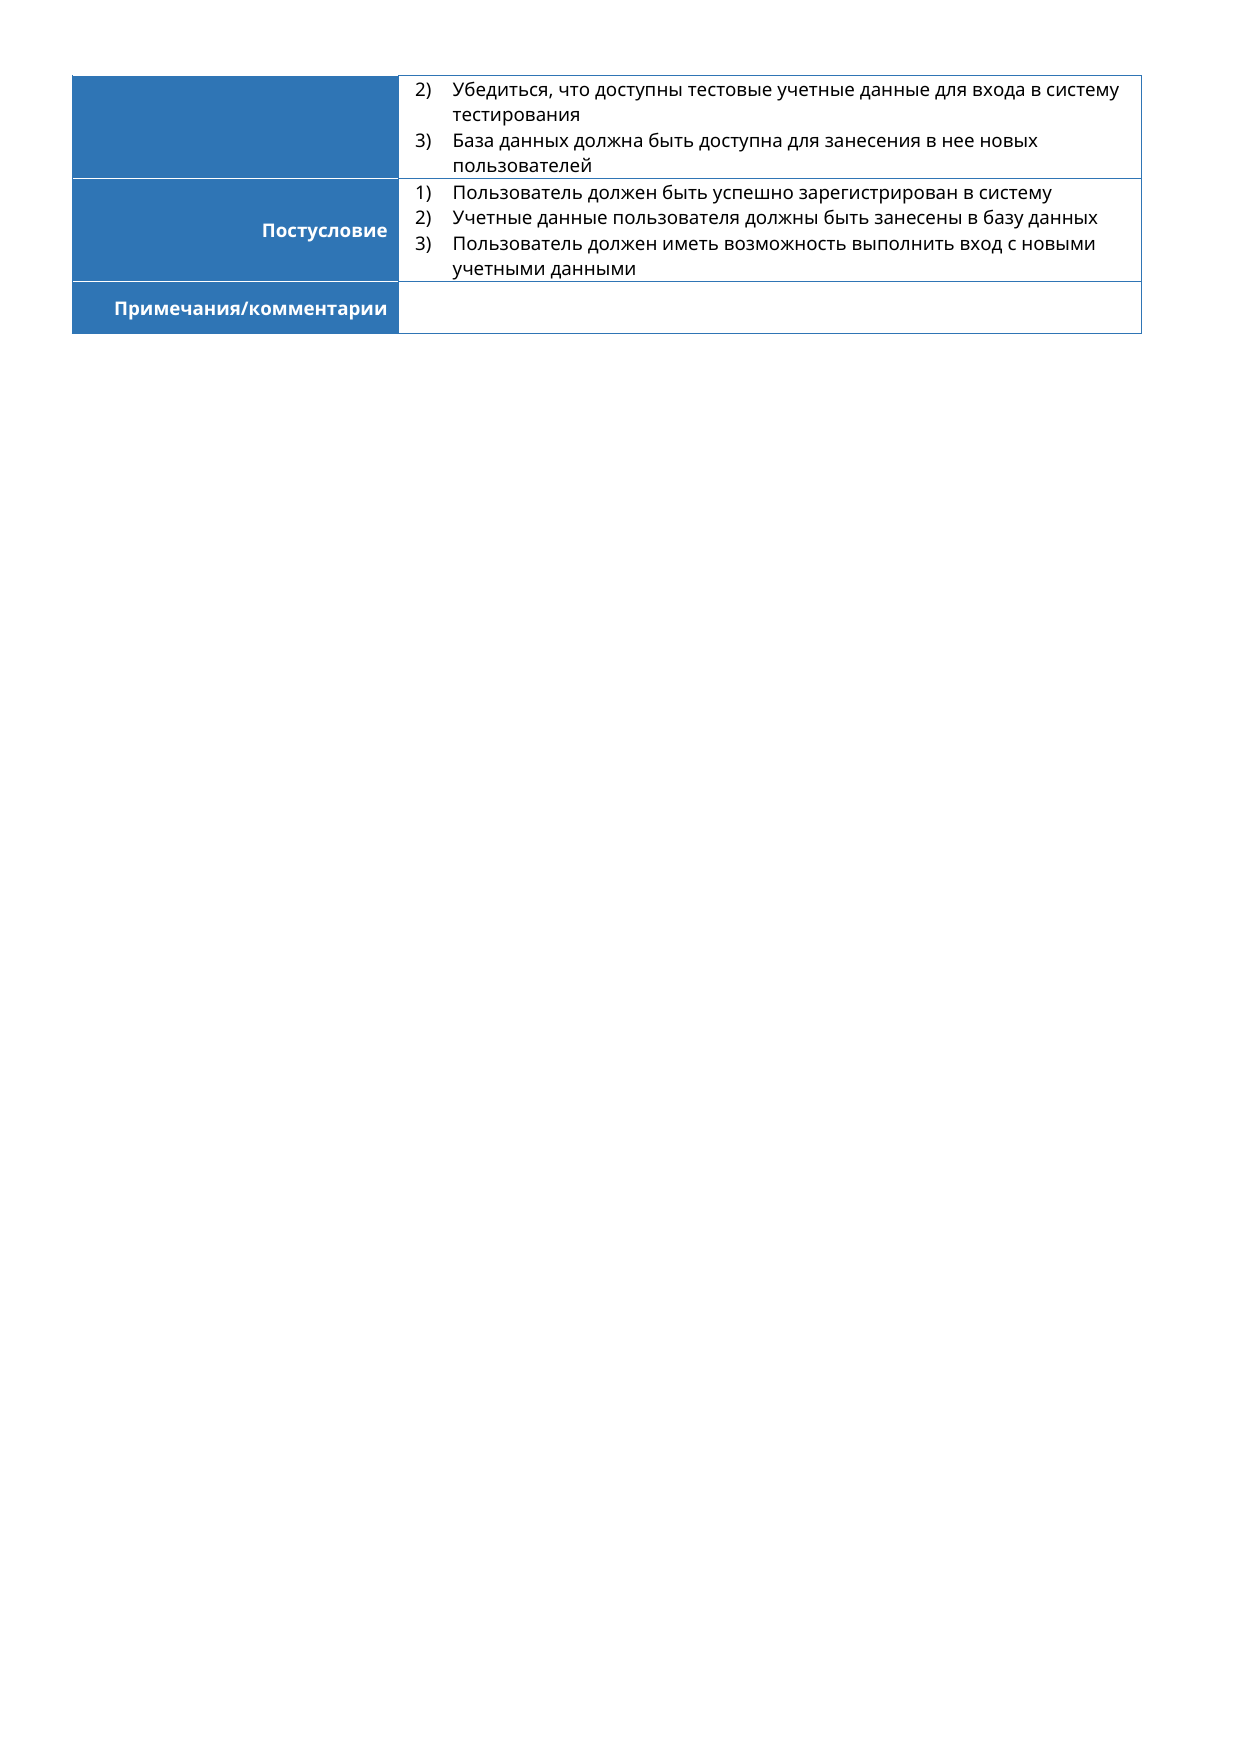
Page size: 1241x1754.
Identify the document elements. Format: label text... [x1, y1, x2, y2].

table_cell Пользователь должен быть успешно зарегистрирован в систему Учетные данные пользователя должны быть занесены в базу данных Пользователь должен иметь возможность выполнить вход с новыми учетными данными [399, 179, 1141, 281]
table_cell Примечания/комментарии [73, 282, 398, 333]
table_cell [73, 76, 398, 178]
table_cell Постусловие [73, 179, 398, 281]
table_cell [399, 282, 1141, 333]
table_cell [399, 76, 1141, 178]
